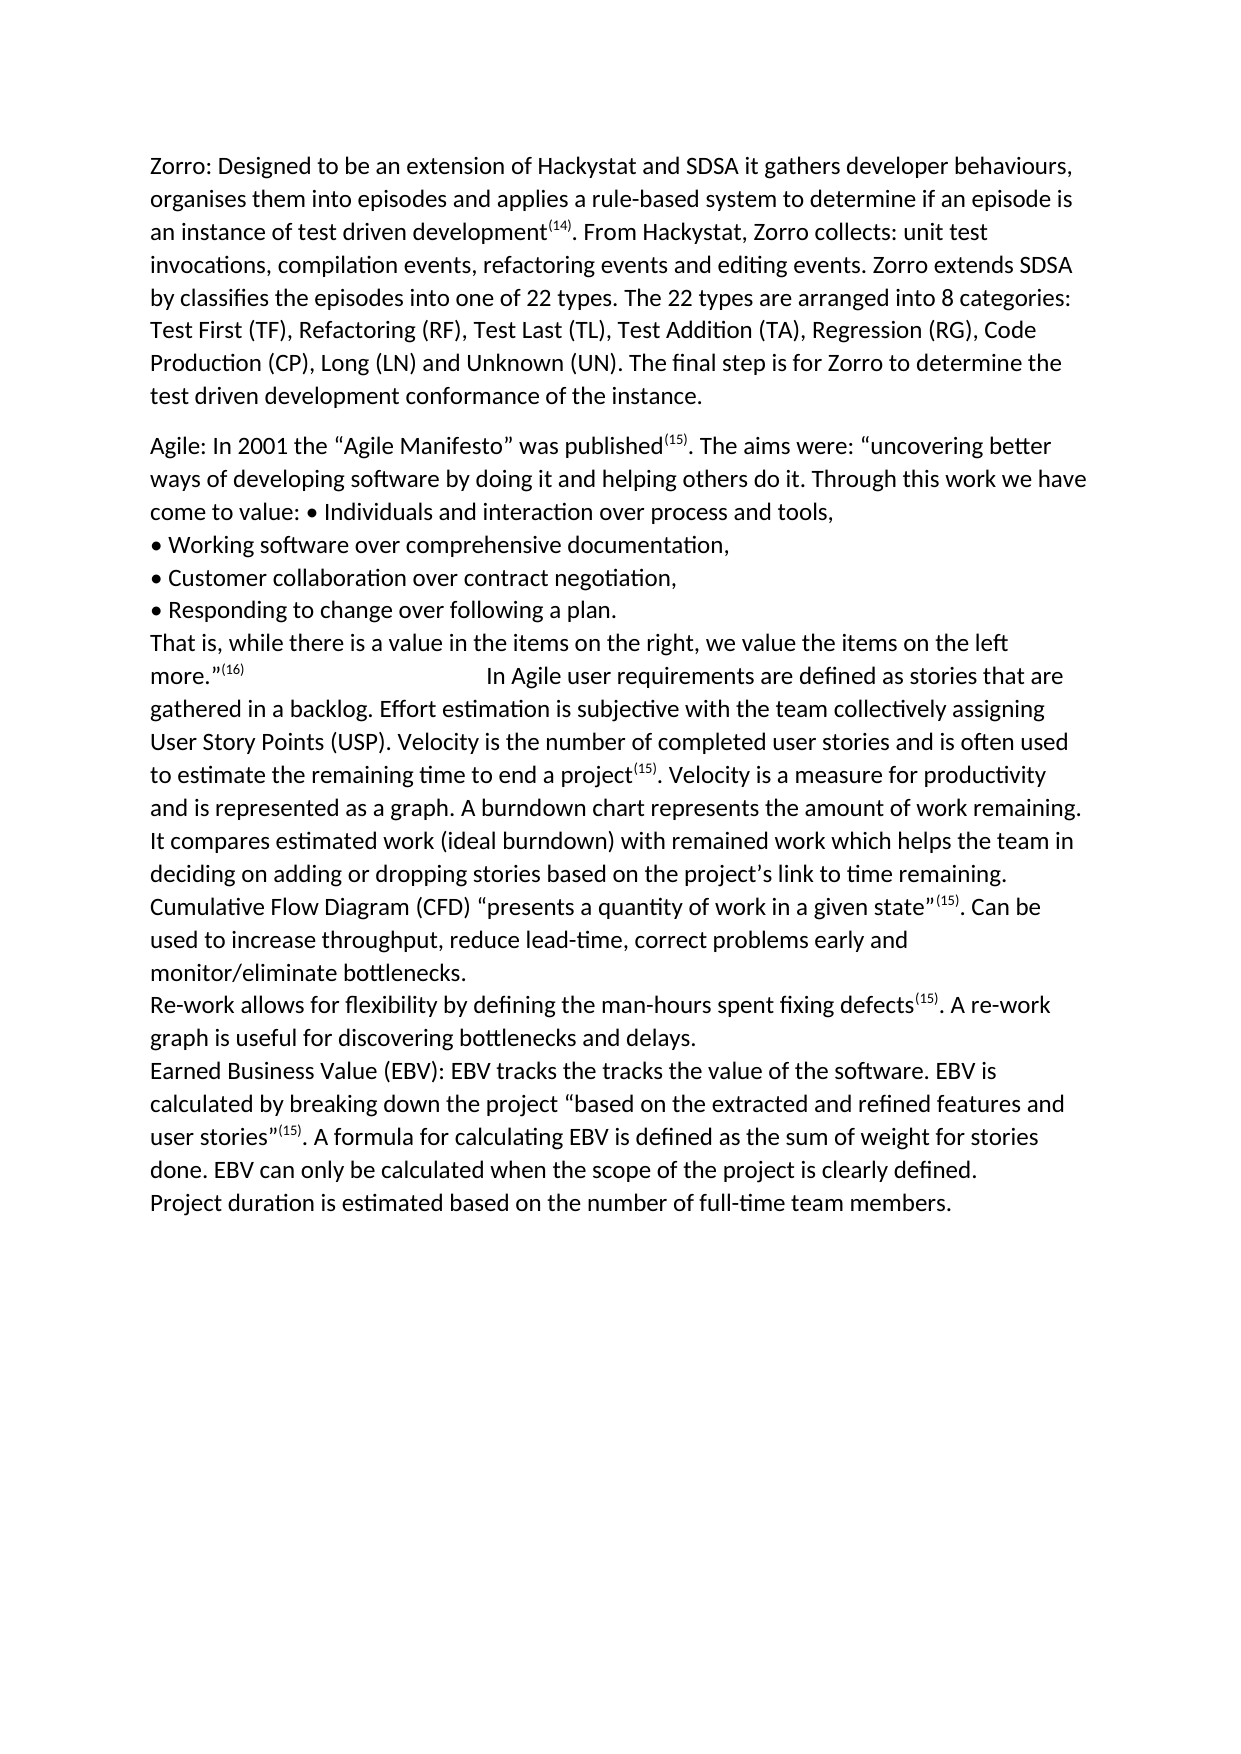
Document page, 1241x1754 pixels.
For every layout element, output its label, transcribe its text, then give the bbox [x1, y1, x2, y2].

text Agile: In 2001 the “Agile Manifesto” was published(15). The aims were: “uncovering better ways of developing software by doing it and helping others do it. Through this work we have come to value: • Individuals and interaction over process and tools, • Working software over comprehensive documentation, • Customer collaboration over contract negotiation, • Responding to change over following a plan. That is, while there is a value in the items on the right, we value the items on the left more.”(16) In Agile user requirements are defined as stories that are gathered in a backlog. Effort estimation is subjective with the team collectively assigning User Story Points (USP). Velocity is the number of completed user stories and is often used to estimate the remaining time to end a project(15). Velocity is a measure for productivity and is represented as a graph. A burndown chart represents the amount of work remaining. It compares estimated work (ideal burndown) with remained work which helps the team in deciding on adding or dropping stories based on the project’s link to time remaining. Cumulative Flow Diagram (CFD) “presents a quantity of work in a given state”(15). Can be used to increase throughput, reduce lead-time, correct problems early and monitor/eliminate bottlenecks. Re-work allows for flexibility by defining the man-hours spent fixing defects(15). A re-work graph is useful for discovering bottlenecks and delays. Earned Business Value (EBV): EBV tracks the tracks the value of the software. EBV is calculated by breaking down the project “based on the extracted and refined features and user stories”(15). A formula for calculating EBV is defined as the sum of weight for stories done. EBV can only be calculated when the scope of the project is clearly defined. Project duration is estimated based on the number of full-time team members. [150, 430, 1090, 1218]
text Zorro: Designed to be an extension of Hackystat and SDSA it gathers developer behaviours, organises them into episodes and applies a rule-based system to determine if an episode is an instance of test driven development(14). From Hackystat, Zorro collects: unit test invocations, compilation events, refactoring events and editing events. Zorro extends SDSA by classifies the episodes into one of 22 types. The 22 types are arranged into 8 categories: Test First (TF), Refactoring (RF), Test Last (TL), Test Addition (TA), Regression (RG), Code Production (CP), Long (LN) and Unknown (UN). The final step is for Zorro to determine the test driven development conformance of the instance. [150, 150, 1090, 411]
